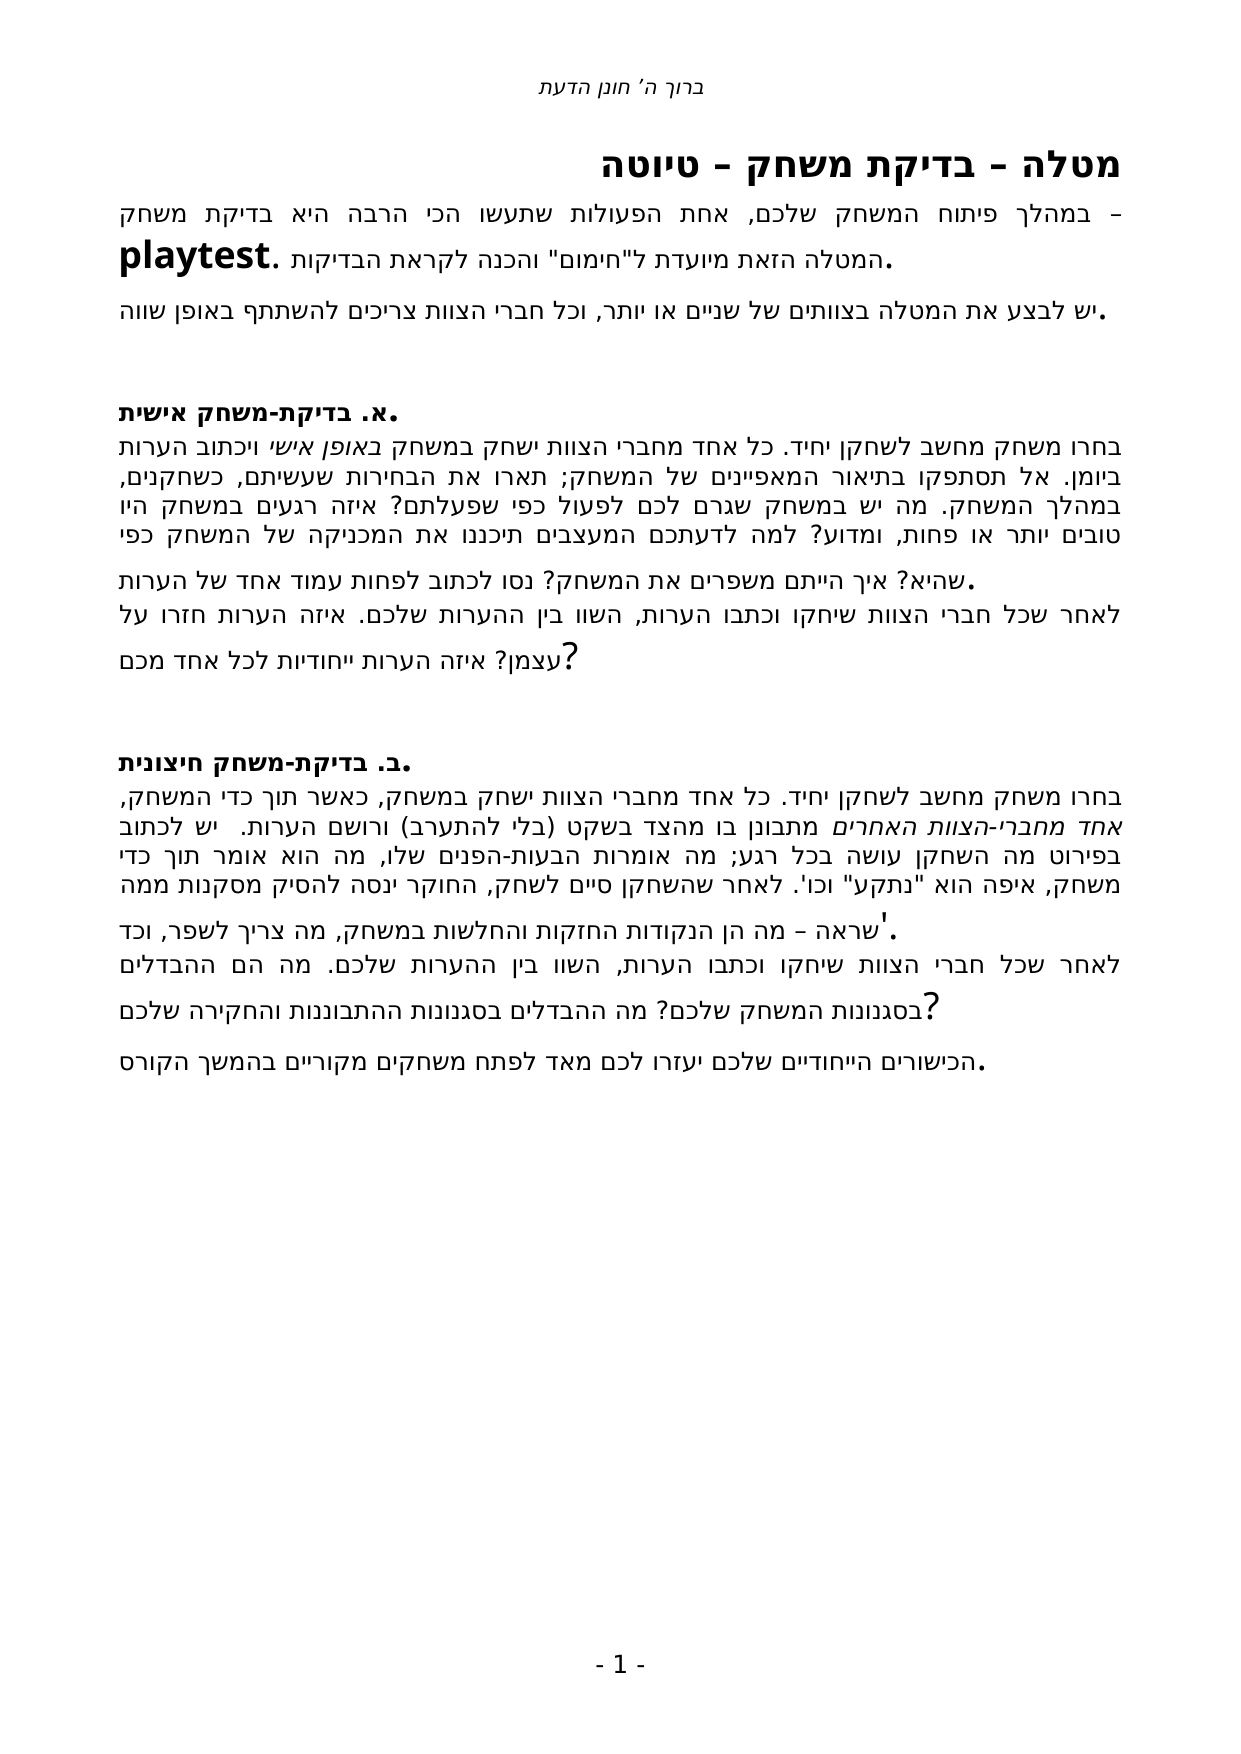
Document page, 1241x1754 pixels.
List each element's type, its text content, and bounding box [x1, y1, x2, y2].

text בחרו משחק מחשב לשחקן יחיד. כל אחד מחברי הצוות ישחק במשחק באופן אישי ויכתוב הערות ביומן. אל תסתפקו בתיאור המאפיינים של המשחק; תארו את הבחירות שעשיתם, כשחקנים, במהלך המשחק. מה יש במשחק שגרם לכם לפעול כפי שפעלתם? איזה רגעים במשחק היו טובים יותר או פחות, ומדוע? למה לדעתכם המעצבים תיכננו את המכניקה של המשחק כפי שהיא? איך הייתם משפרים את המשחק? נסו לכתוב לפחות עמוד אחד של הערות. [118, 433, 1122, 600]
text ב. בדיקת-משחק חיצונית. [118, 732, 1122, 783]
text לאחר שכל חברי הצוות שיחקו וכתבו הערות, השוו בין ההערות שלכם. איזה הערות חזרו על עצמן? איזה הערות ייחודיות לכל אחד מכם? [118, 600, 1122, 681]
text יש לבצע את המטלה בצוותים של שניים או יותר, וכל חברי הצוות צריכים להשתתף באופן שווה. [118, 279, 1122, 331]
text בחרו משחק מחשב לשחקן יחיד. כל אחד מחברי הצוות ישחק במשחק, כאשר תוך כדי המשחק, אחד מחברי-הצוות האחרים מתבונן בו מהצד בשקט (בלי להתערב) ורושם הערות. יש לכתוב בפירוט מה השחקן עושה בכל רגע; מה אומרות הבעות-הפנים שלו, מה הוא אומר תוך כדי משחק, איפה הוא "נתקע" וכו'. לאחר שהשחקן סיים לשחק, החוקר ינסה להסיק מסקנות ממה שראה – מה הן הנקודות החזקות והחלשות במשחק, מה צריך לשפר, וכד'. [118, 783, 1122, 950]
subtitle מטלה – בדיקת משחק – טיוטה [118, 143, 1122, 187]
text הכישורים הייחודיים שלכם יעזרו לכם מאד לפתח משחקים מקוריים בהמשך הקורס. [118, 1031, 1122, 1082]
text א. בדיקת-משחק אישית. [118, 382, 1122, 433]
text במהלך פיתוח המשחק שלכם, אחת הפעולות שתעשו הכי הרבה היא בדיקת משחק – playtest. המטלה הזאת מיועדת ל"חימום" והכנה לקראת הבדיקות. [118, 199, 1122, 279]
text לאחר שכל חברי הצוות שיחקו וכתבו הערות, השוו בין ההערות שלכם. מה הם ההבדלים בסגנונות המשחק שלכם? מה ההבדלים בסגנונות ההתבוננות והחקירה שלכם? [118, 950, 1122, 1031]
